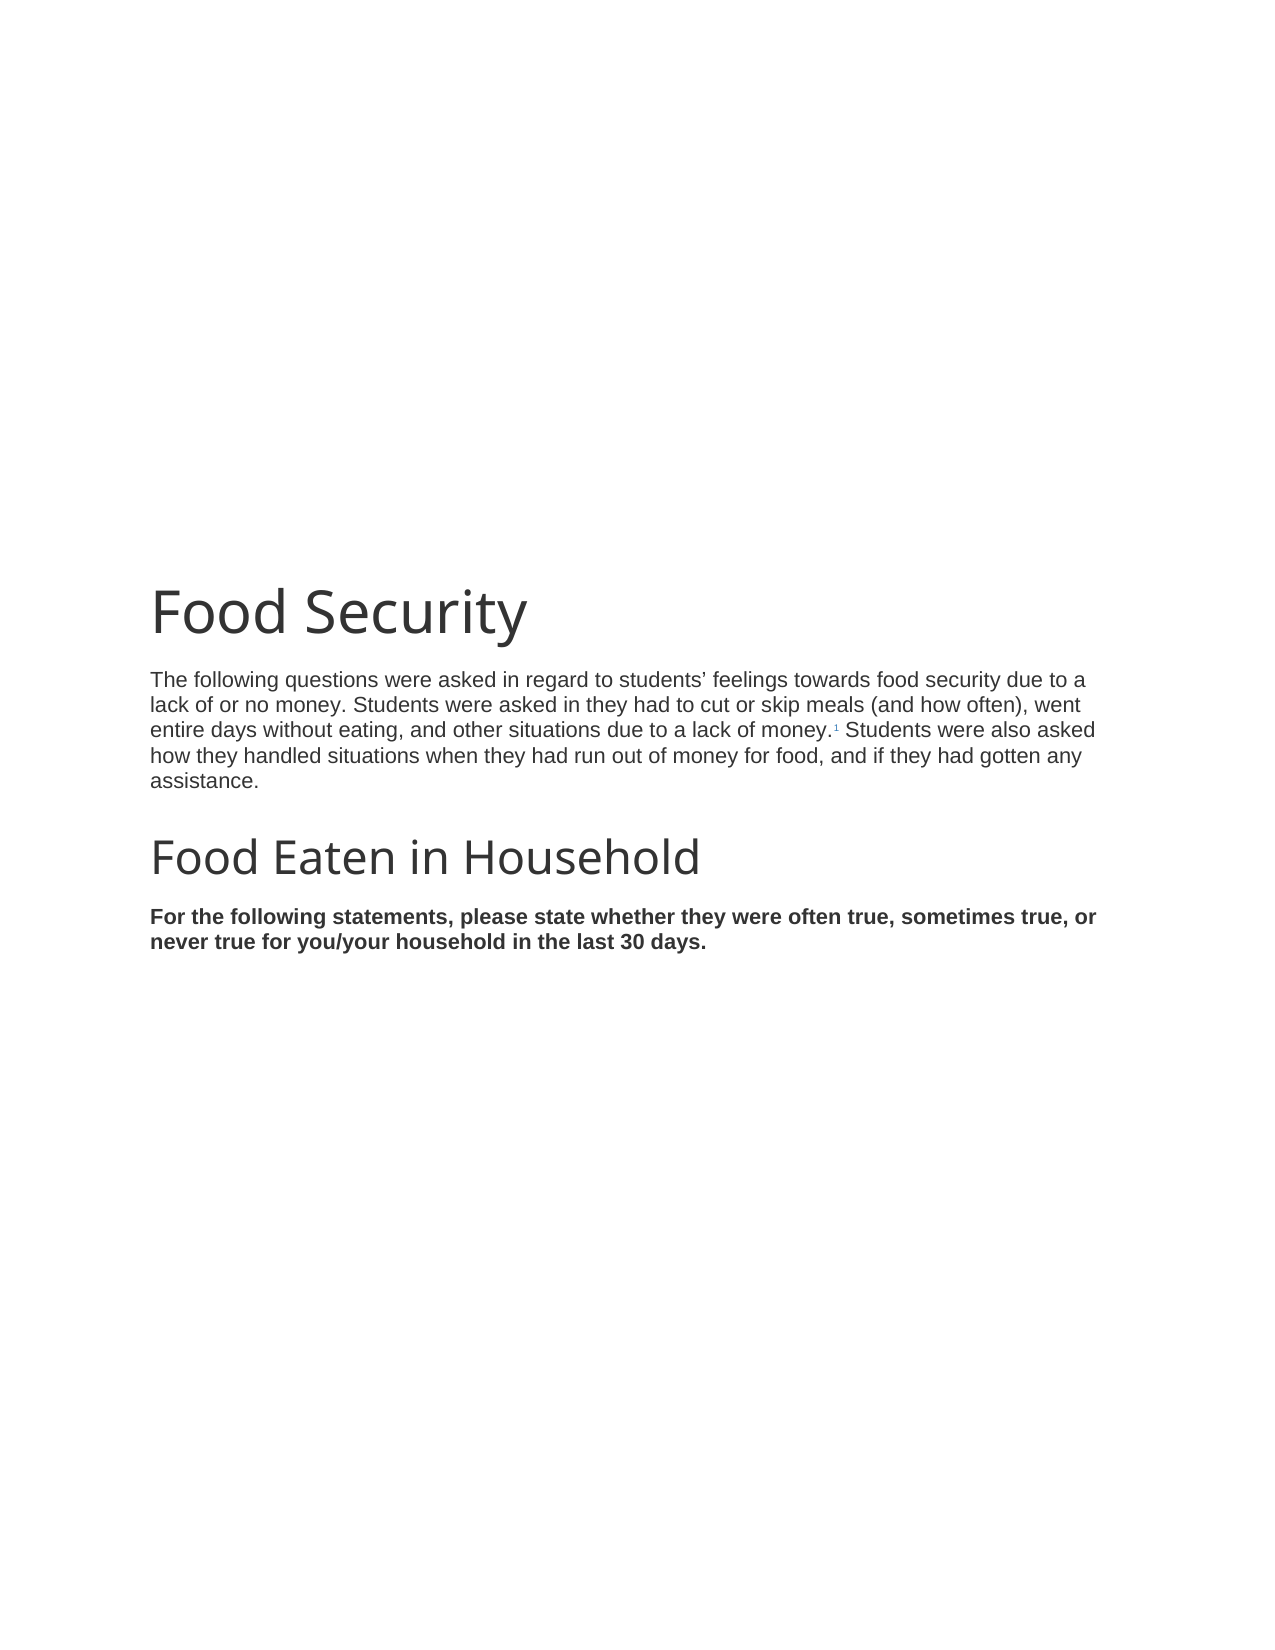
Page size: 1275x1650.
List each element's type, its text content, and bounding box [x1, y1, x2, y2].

text Food Security [150, 571, 1125, 651]
text For the following statements, please state whether they were often true, sometimes true, or never true for you/your household in the last 30 days. [150, 904, 1125, 954]
text Food Eaten in Household [150, 824, 1125, 888]
text The following questions were asked in regard to students’ feelings towards food security due to a lack of or no money. Students were asked in they had to cut or skip meals (and how often), went entire days without eating, and other situations due to a lack of money.1 Students were also asked how they handled situations when they had run out of money for food, and if they had gotten any assistance. [150, 667, 1125, 793]
